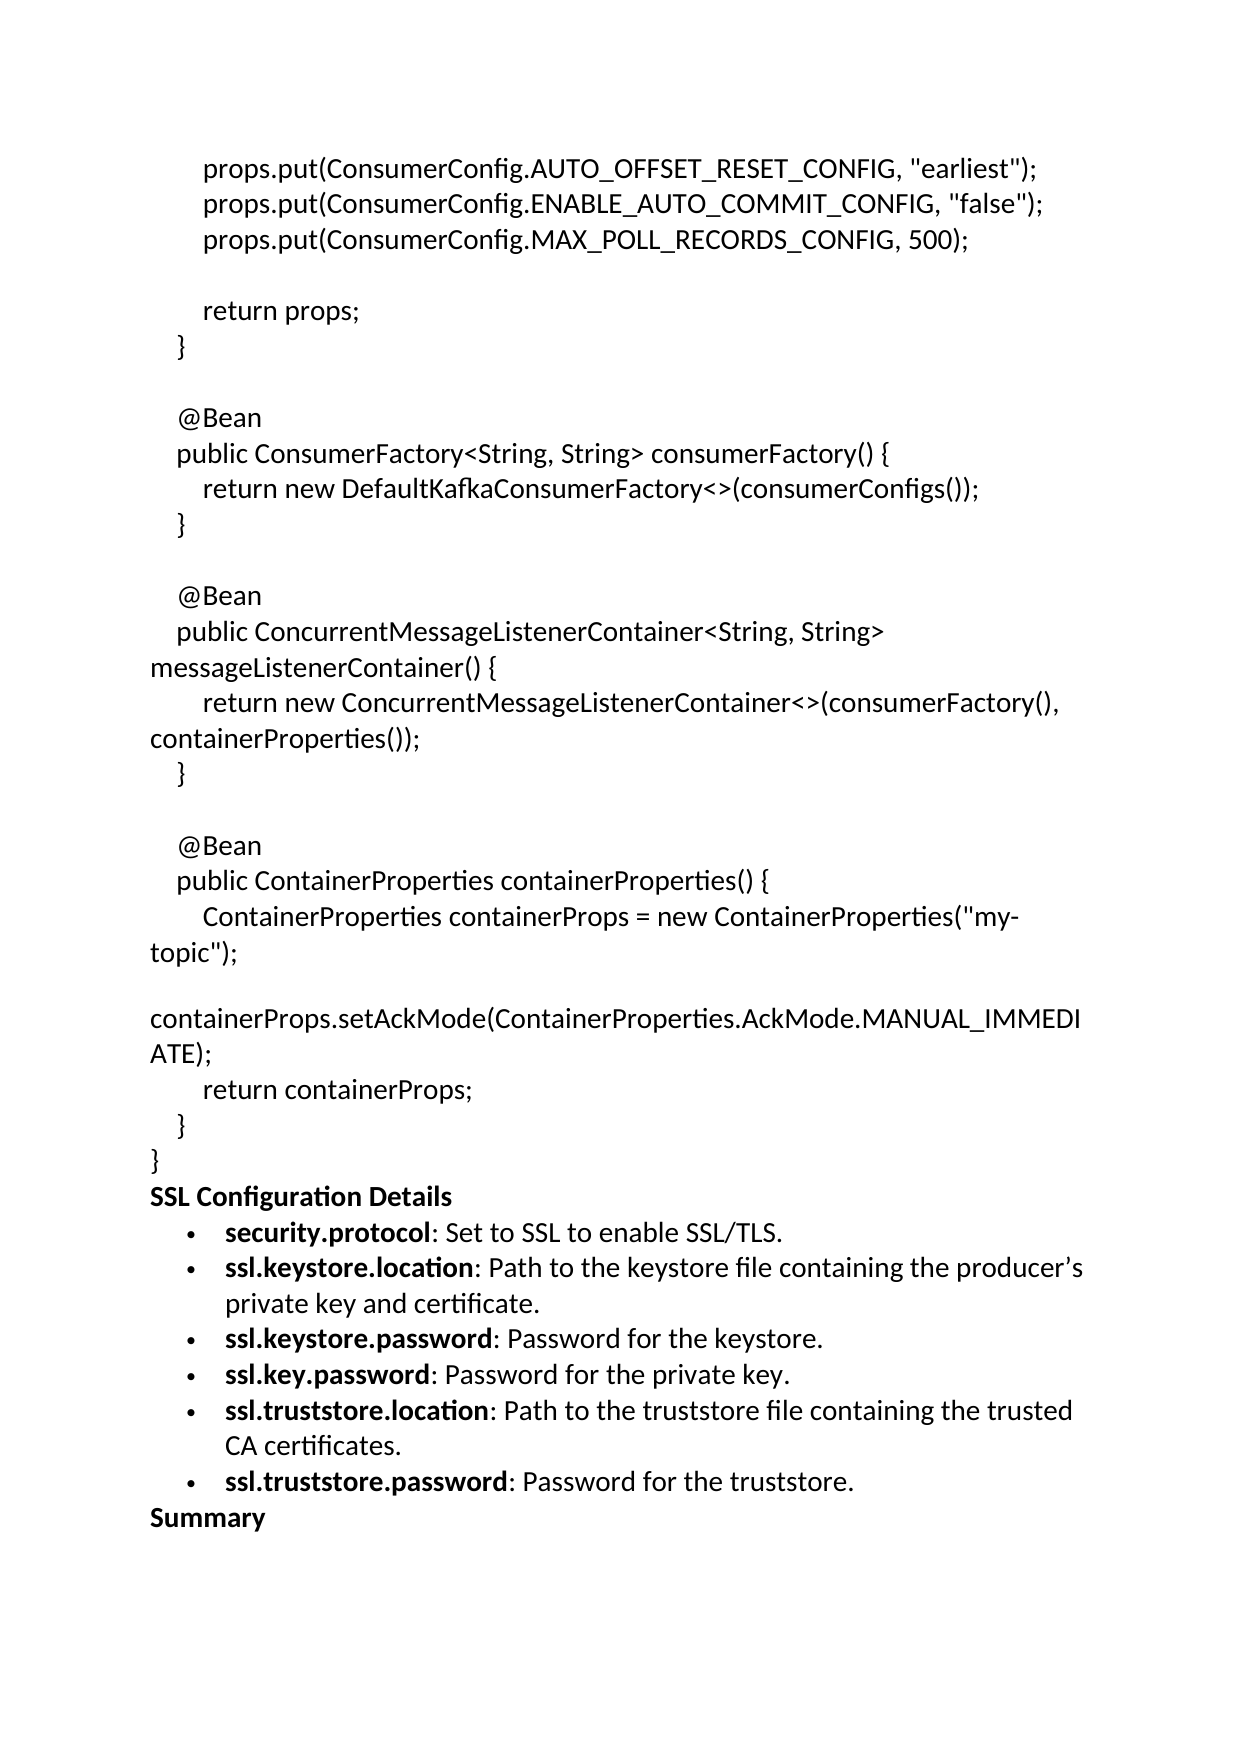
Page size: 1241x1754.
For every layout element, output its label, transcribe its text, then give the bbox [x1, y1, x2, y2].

text public ContainerProperties containerProperties() { [150, 862, 1090, 898]
list ssl.truststore.password: Password for the truststore. [187, 1463, 1090, 1499]
text @Bean [150, 577, 1090, 613]
text } [150, 1107, 1090, 1142]
list ssl.key.password: Password for the private key. [187, 1356, 1090, 1392]
text } [150, 756, 1090, 791]
text @Bean [150, 399, 1090, 435]
text } [150, 328, 1090, 364]
list security.protocol: Set to SSL to enable SSL/TLS. [187, 1214, 1090, 1249]
text return props; [150, 292, 1090, 328]
text ContainerProperties containerProps = new ContainerProperties("my-topic"); [150, 898, 1090, 969]
text props.put(ConsumerConfig.MAX_POLL_RECORDS_CONFIG, 500); [150, 221, 1090, 257]
list ssl.truststore.location: Path to the truststore file containing the trusted CA certificates. [187, 1392, 1090, 1463]
text props.put(ConsumerConfig.AUTO_OFFSET_RESET_CONFIG, "earliest"); [150, 150, 1090, 186]
text return new DefaultKafkaConsumerFactory<>(consumerConfigs()); [150, 471, 1090, 506]
text containerProps.setAckMode(ContainerProperties.AckMode.MANUAL_IMMEDIATE); [150, 969, 1090, 1071]
text public ConcurrentMessageListenerContainer<String, String> messageListenerContainer() { [150, 613, 1090, 684]
text } [150, 506, 1090, 542]
text public ConsumerFactory<String, String> consumerFactory() { [150, 435, 1090, 471]
text SSL Configuration Details [150, 1178, 1090, 1214]
text } [150, 1142, 1090, 1178]
list ssl.keystore.password: Password for the keystore. [187, 1321, 1090, 1356]
text return containerProps; [150, 1071, 1090, 1107]
text props.put(ConsumerConfig.ENABLE_AUTO_COMMIT_CONFIG, "false"); [150, 186, 1090, 221]
list ssl.keystore.location: Path to the keystore file containing the producer’s private key and certificate. [187, 1249, 1090, 1321]
text return new ConcurrentMessageListenerContainer<>(consumerFactory(), containerProperties()); [150, 684, 1090, 756]
text Summary [150, 1499, 1090, 1534]
text @Bean [150, 827, 1090, 862]
